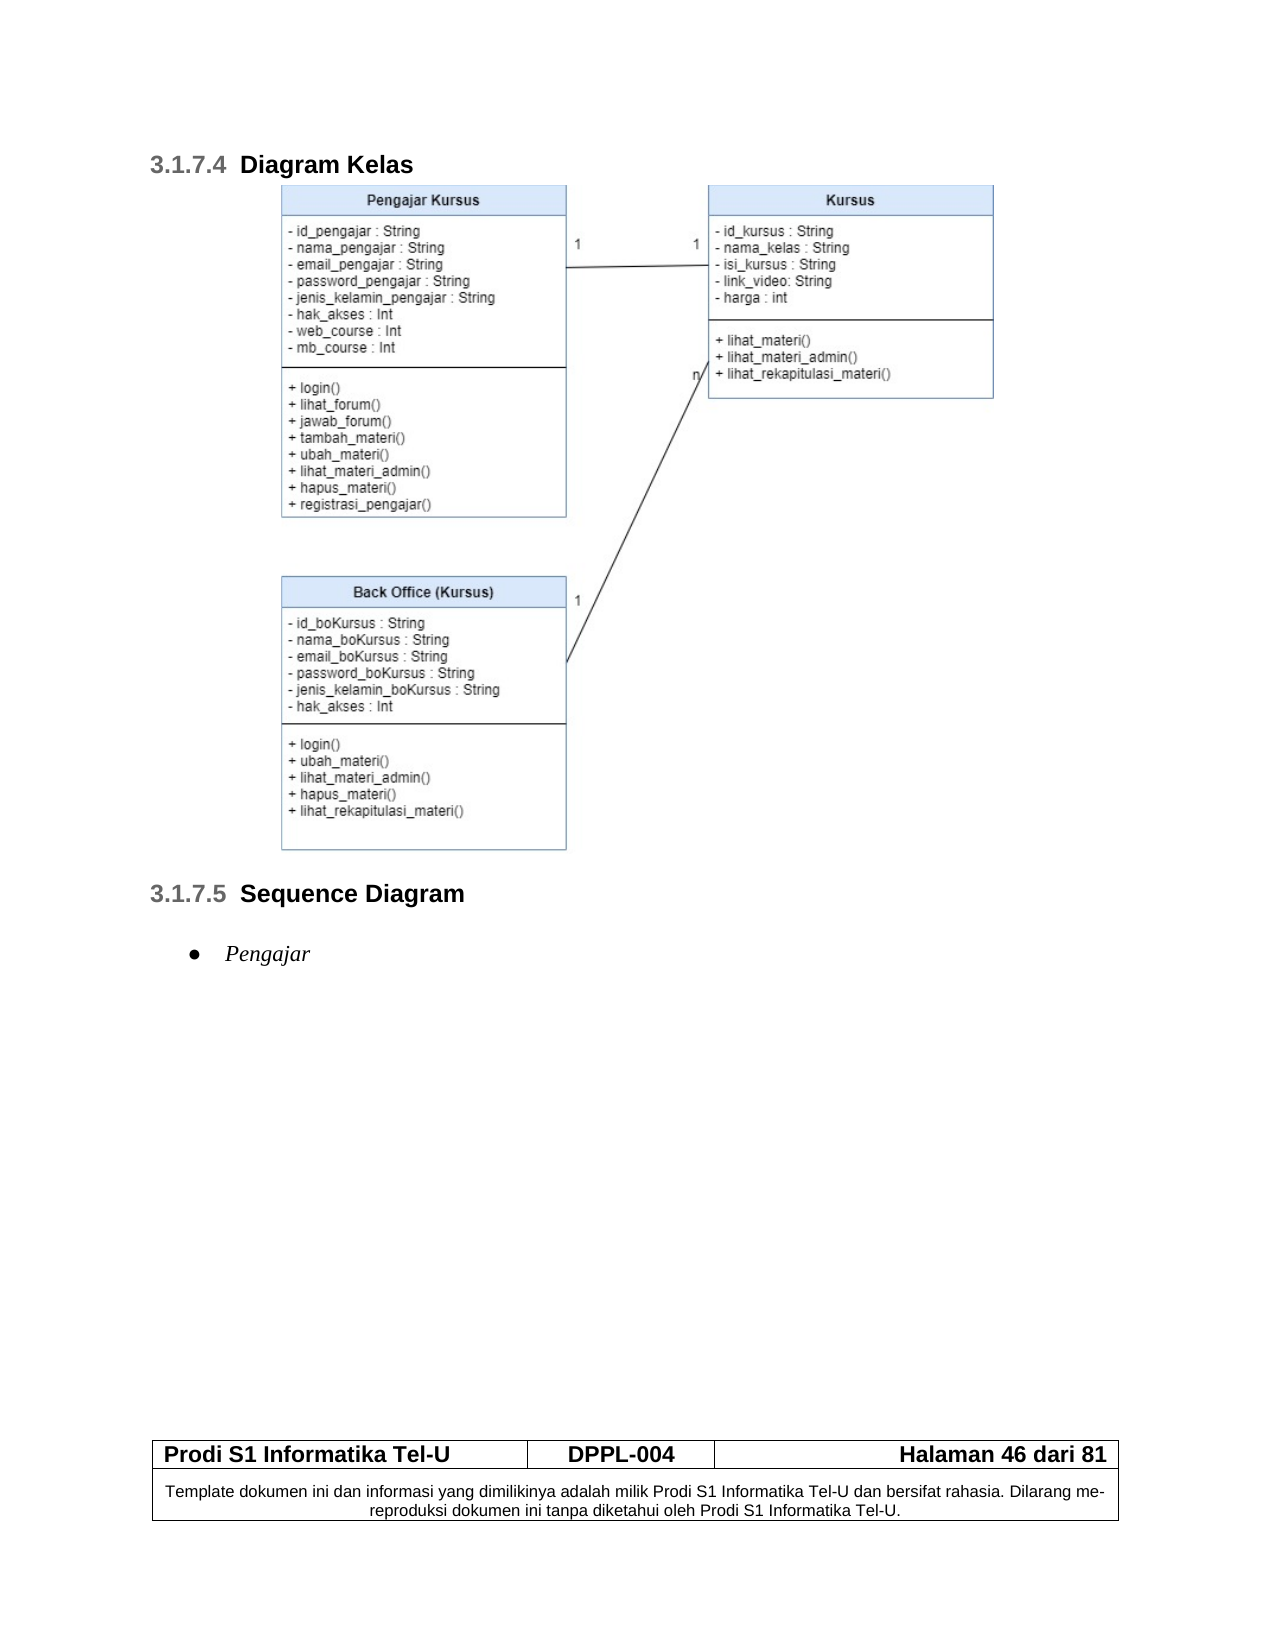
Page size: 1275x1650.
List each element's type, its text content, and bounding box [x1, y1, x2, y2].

list Pengajar [187, 940, 1125, 966]
subtitle Diagram Kelas [150, 150, 1125, 179]
subtitle Sequence Diagram [150, 879, 1125, 907]
picture [281, 185, 994, 854]
